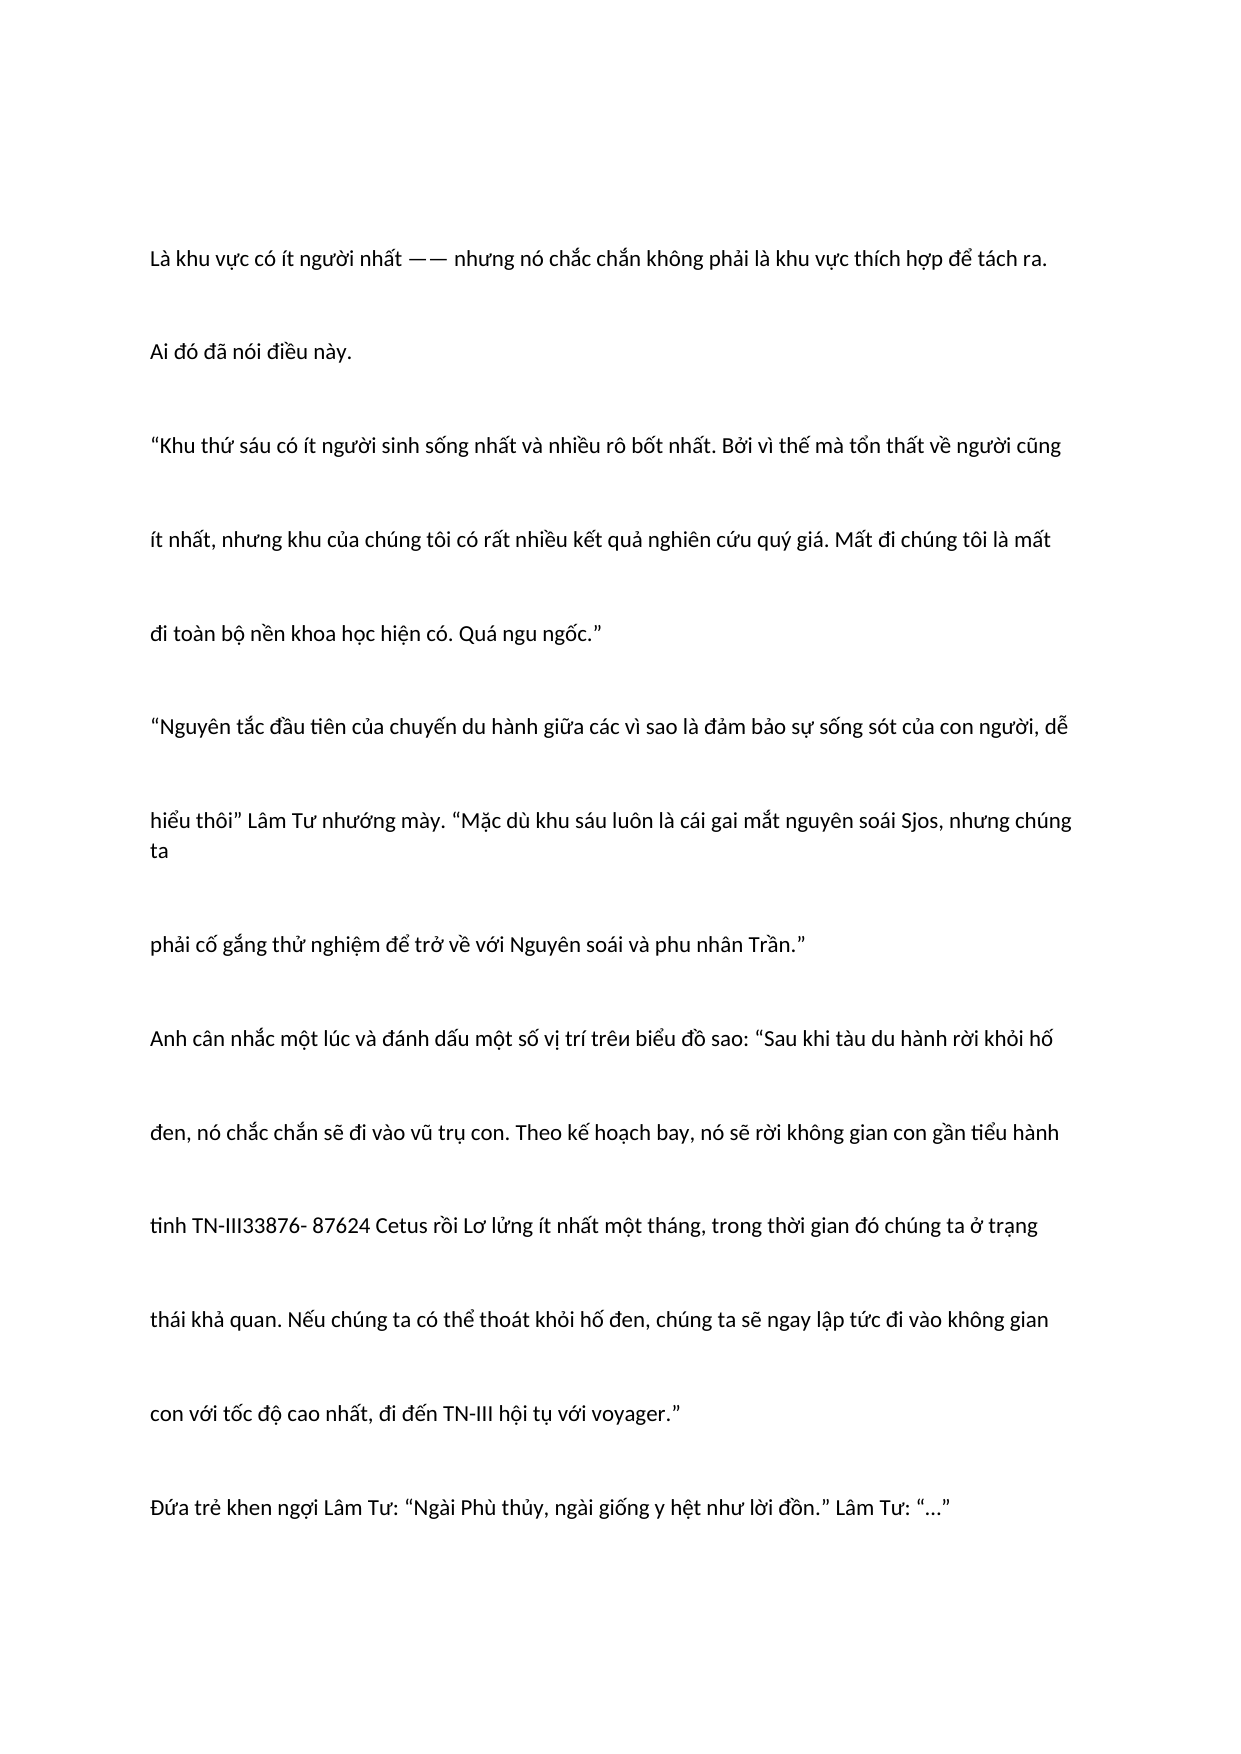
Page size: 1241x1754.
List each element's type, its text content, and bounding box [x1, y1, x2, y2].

text đi toàn bộ nền khoa học hiện có. Quá ngu ngốc.” [150, 619, 1090, 647]
text con với tốc độ cao nhất, đi đến TN-III hội tụ với voyager.” [150, 1399, 1090, 1427]
text Đứa trẻ khen ngợi Lâm Tư: “Ngài Phù thủy, ngài giống y hệt như lời đồn.” Lâm Tư: “…” [150, 1493, 1090, 1521]
text ít nhất, nhưng khu của chúng tôi có rất nhiều kết quả nghiên cứu quý giá. Mất đi chúng tôi là mất [150, 525, 1090, 553]
text Ai đó đã nói điều này. [150, 337, 1090, 366]
text “Khu thứ sáu có ít người sinh sống nhất và nhiều rô bốt nhất. Bởi vì thế mà tổn thất về người cũng [150, 431, 1090, 459]
text tinh TN-III33876- 87624 Cetus rồi Lơ lửng ít nhất một tháng, trong thời gian đó chúng ta ở trạng [150, 1211, 1090, 1239]
text đen, nó chắc chắn sẽ đi vào vũ trụ con. Theo kế hoạch bay, nó sẽ rời không gian con gần tiểu hành [150, 1118, 1090, 1146]
text “Nguyên tắc đầu tiên của chuyến du hành giữa các vì sao là đảm bảo sự sống sót của con người, dễ [150, 712, 1090, 741]
text thái khả quan. Nếu chúng ta có thể thoát khỏi hố đen, chúng ta sẽ ngay lập tức đi vào không gian [150, 1305, 1090, 1333]
text Anh cân nhắc một lúc và đánh dấu một số vị trí trêи biểu đồ sao: “Sau khi tàu du hành rời khỏi hố [150, 1024, 1090, 1052]
text Là khu vực có ít người nhất —— nhưng nó chắc chắn không phải là khu vực thích hợp để tách ra. [150, 244, 1090, 272]
text hiểu thôi” Lâm Tư nhướng mày. “Mặc dù khu sáu luôn là cái gai mắt nguyên soái Sjos, nhưng chúng ta [150, 806, 1090, 864]
text phải cố gắng thử nghiệm để trở về với Nguyên soái và phu nhân Trần.” [150, 930, 1090, 958]
